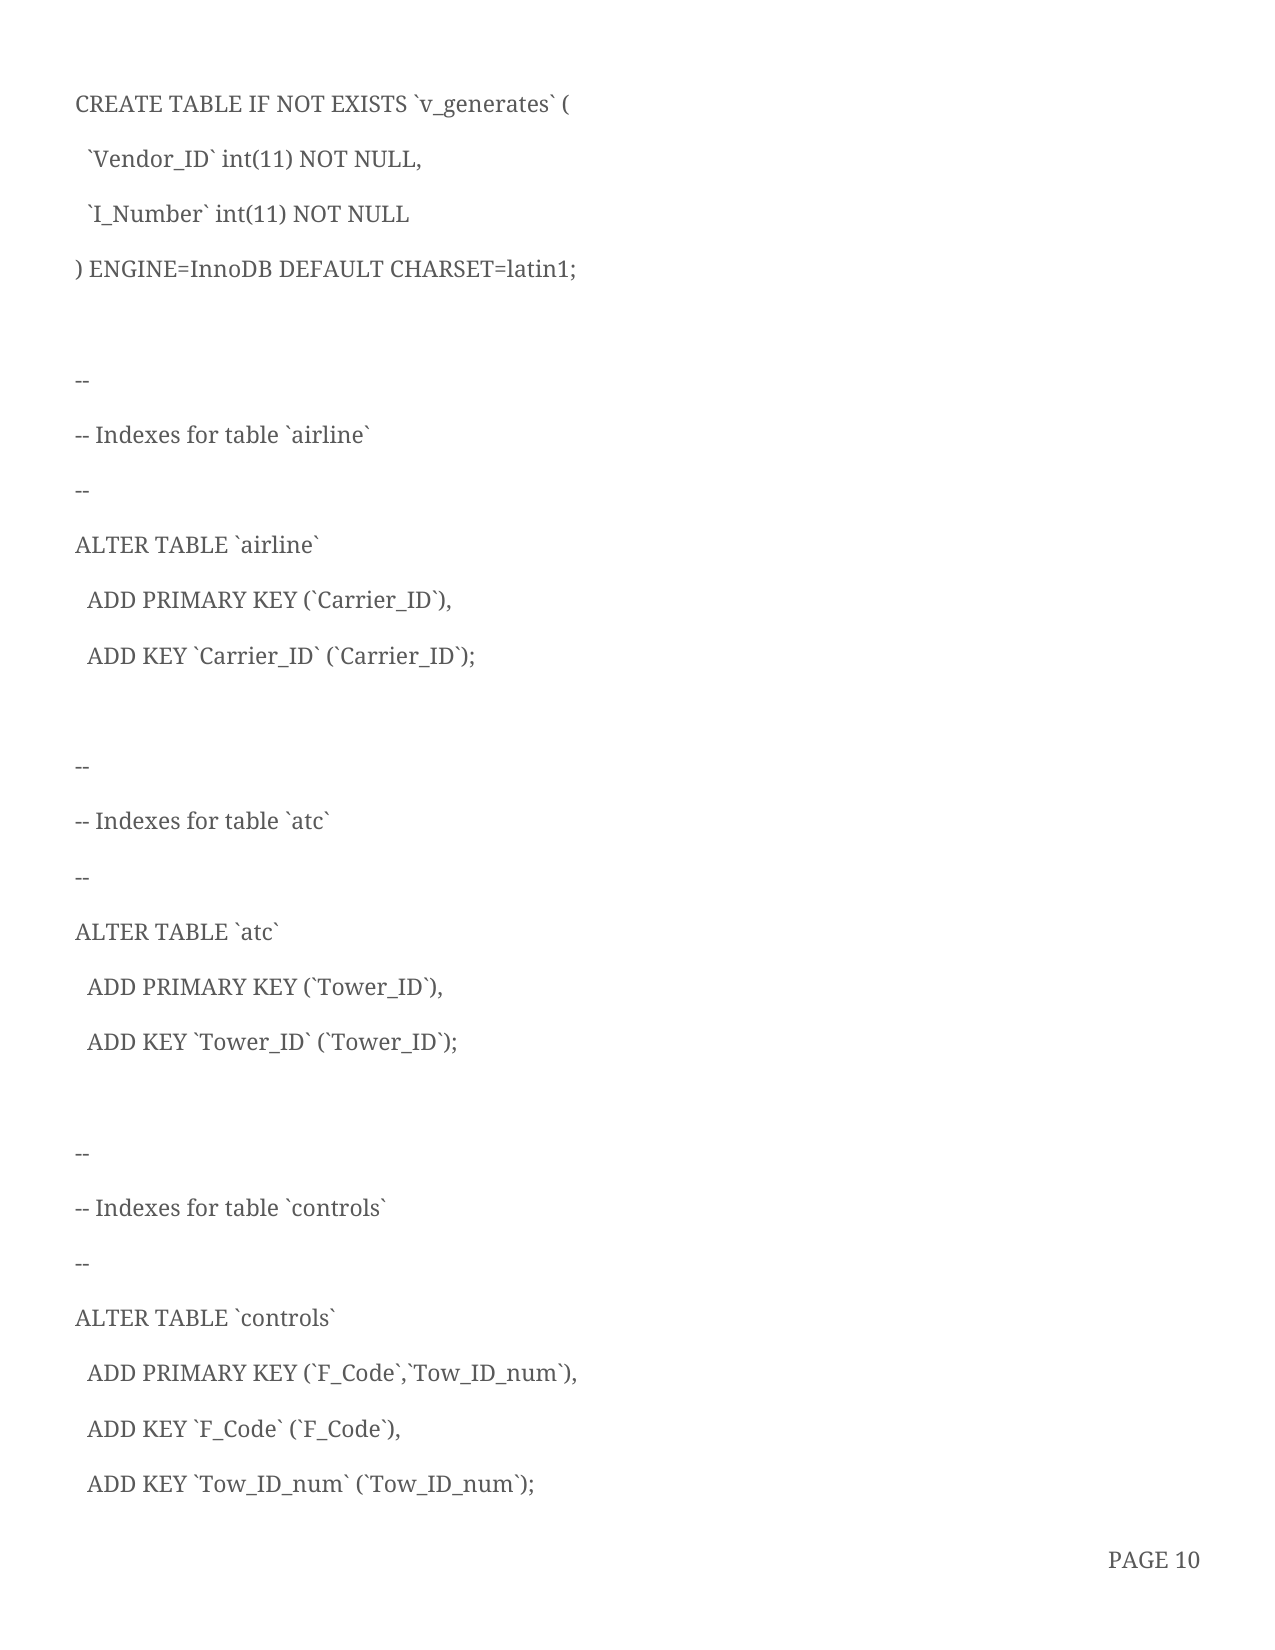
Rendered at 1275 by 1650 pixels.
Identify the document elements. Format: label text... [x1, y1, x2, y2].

text `I_Number` int(11) NOT NULL [75, 198, 1200, 229]
text -- Indexes for table `airline` [75, 419, 1200, 450]
text ADD KEY `Carrier_ID` (`Carrier_ID`); [75, 639, 1200, 671]
text ADD PRIMARY KEY (`Carrier_ID`), [75, 584, 1200, 616]
text ADD KEY `Tower_ID` (`Tower_ID`); [75, 1026, 1200, 1057]
text ) ENGINE=InnoDB DEFAULT CHARSET=latin1; [75, 253, 1200, 284]
text ALTER TABLE `atc` [75, 916, 1200, 947]
text ALTER TABLE `controls` [75, 1302, 1200, 1333]
text ADD KEY `F_Code` (`F_Code`), [75, 1412, 1200, 1444]
text -- [75, 860, 1200, 892]
text -- [75, 363, 1200, 395]
text -- [75, 1136, 1200, 1168]
text -- Indexes for table `atc` [75, 805, 1200, 836]
text CREATE TABLE IF NOT EXISTS `v_generates` ( [75, 87, 1200, 119]
text ADD PRIMARY KEY (`F_Code`,`Tow_ID_num`), [75, 1357, 1200, 1388]
text ADD PRIMARY KEY (`Tower_ID`), [75, 971, 1200, 1002]
text ALTER TABLE `airline` [75, 529, 1200, 560]
text -- [75, 750, 1200, 781]
text `Vendor_ID` int(11) NOT NULL, [75, 143, 1200, 174]
text -- Indexes for table `controls` [75, 1192, 1200, 1223]
text -- [75, 1247, 1200, 1278]
text -- [75, 474, 1200, 505]
text ADD KEY `Tow_ID_num` (`Tow_ID_num`); [75, 1468, 1200, 1499]
